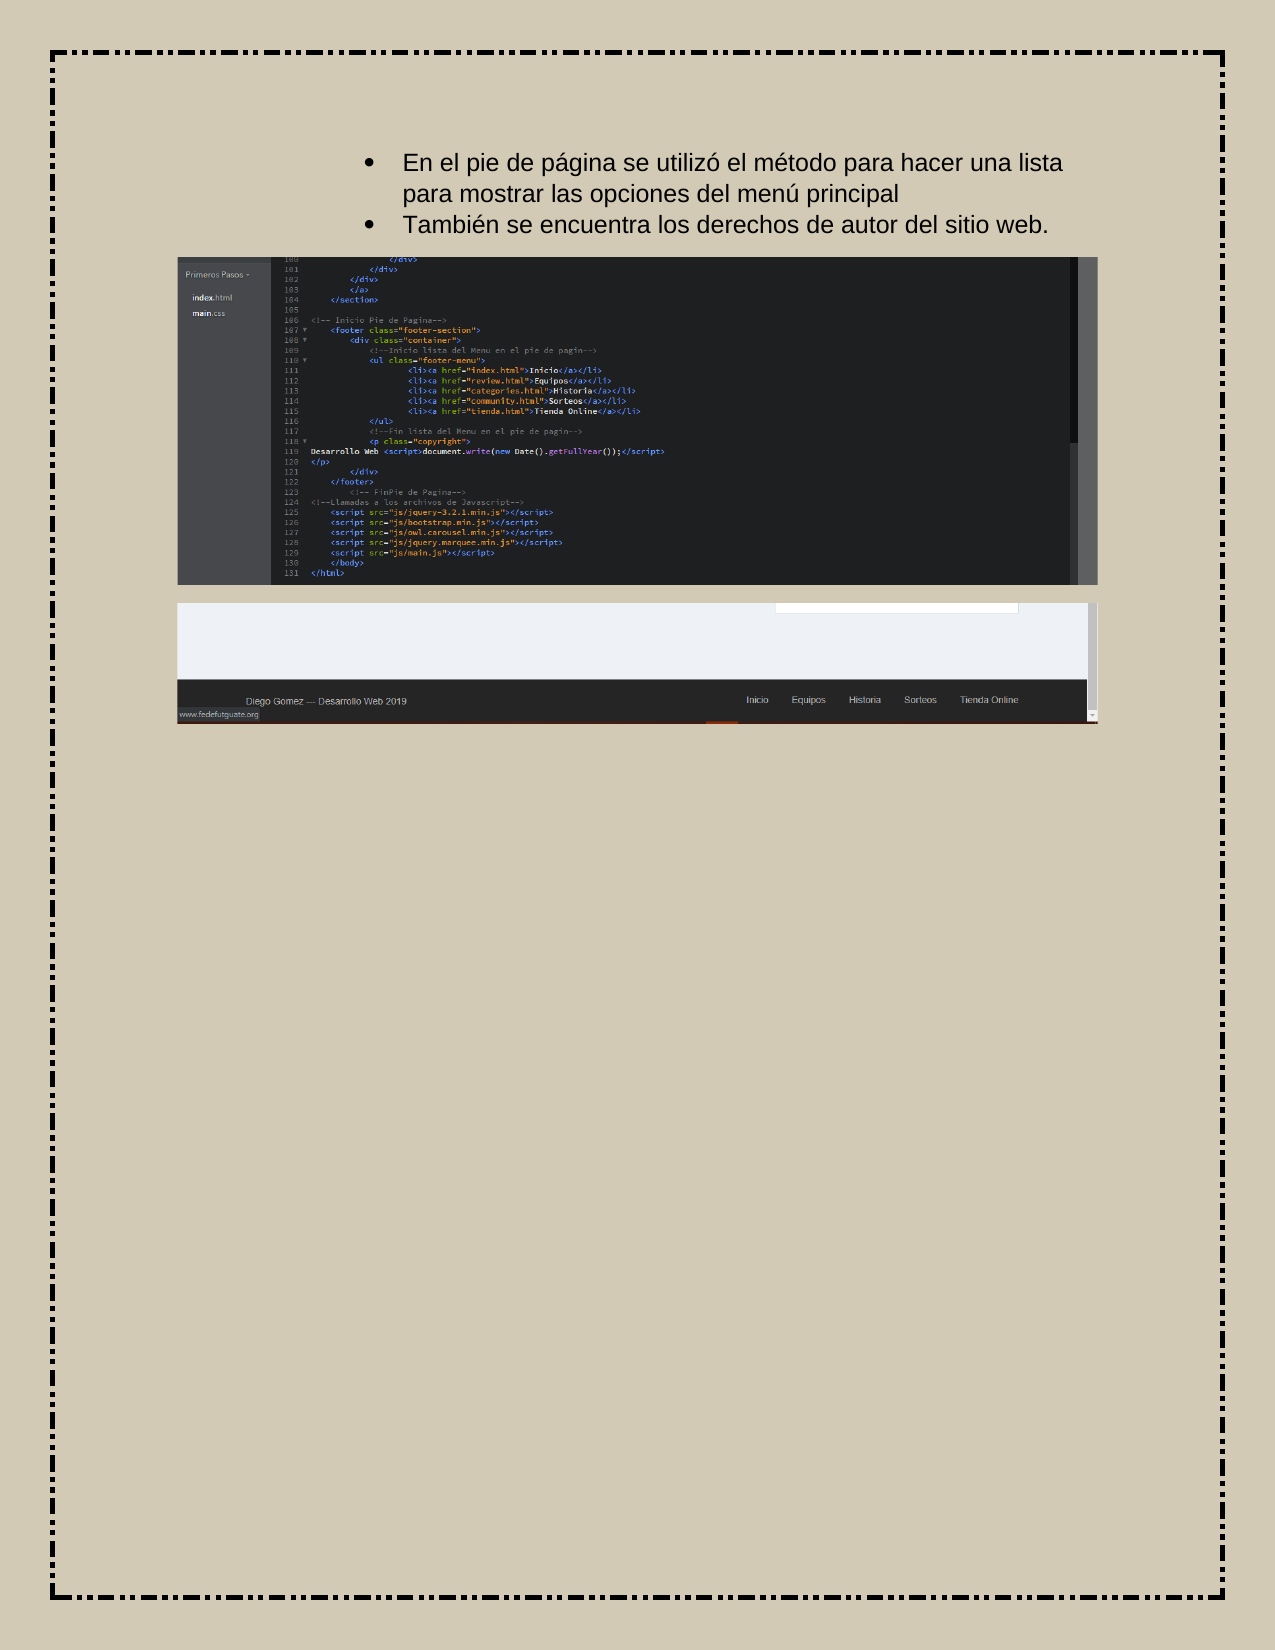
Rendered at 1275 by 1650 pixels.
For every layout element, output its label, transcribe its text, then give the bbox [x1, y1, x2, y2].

list En el pie de página se utilizó el método para hacer una lista para mostrar las opciones del menú principal [365, 148, 1098, 207]
picture [177, 257, 1098, 585]
list También se encuentra los derechos de autor del sitio web. [365, 210, 1098, 239]
picture [177, 603, 1098, 724]
